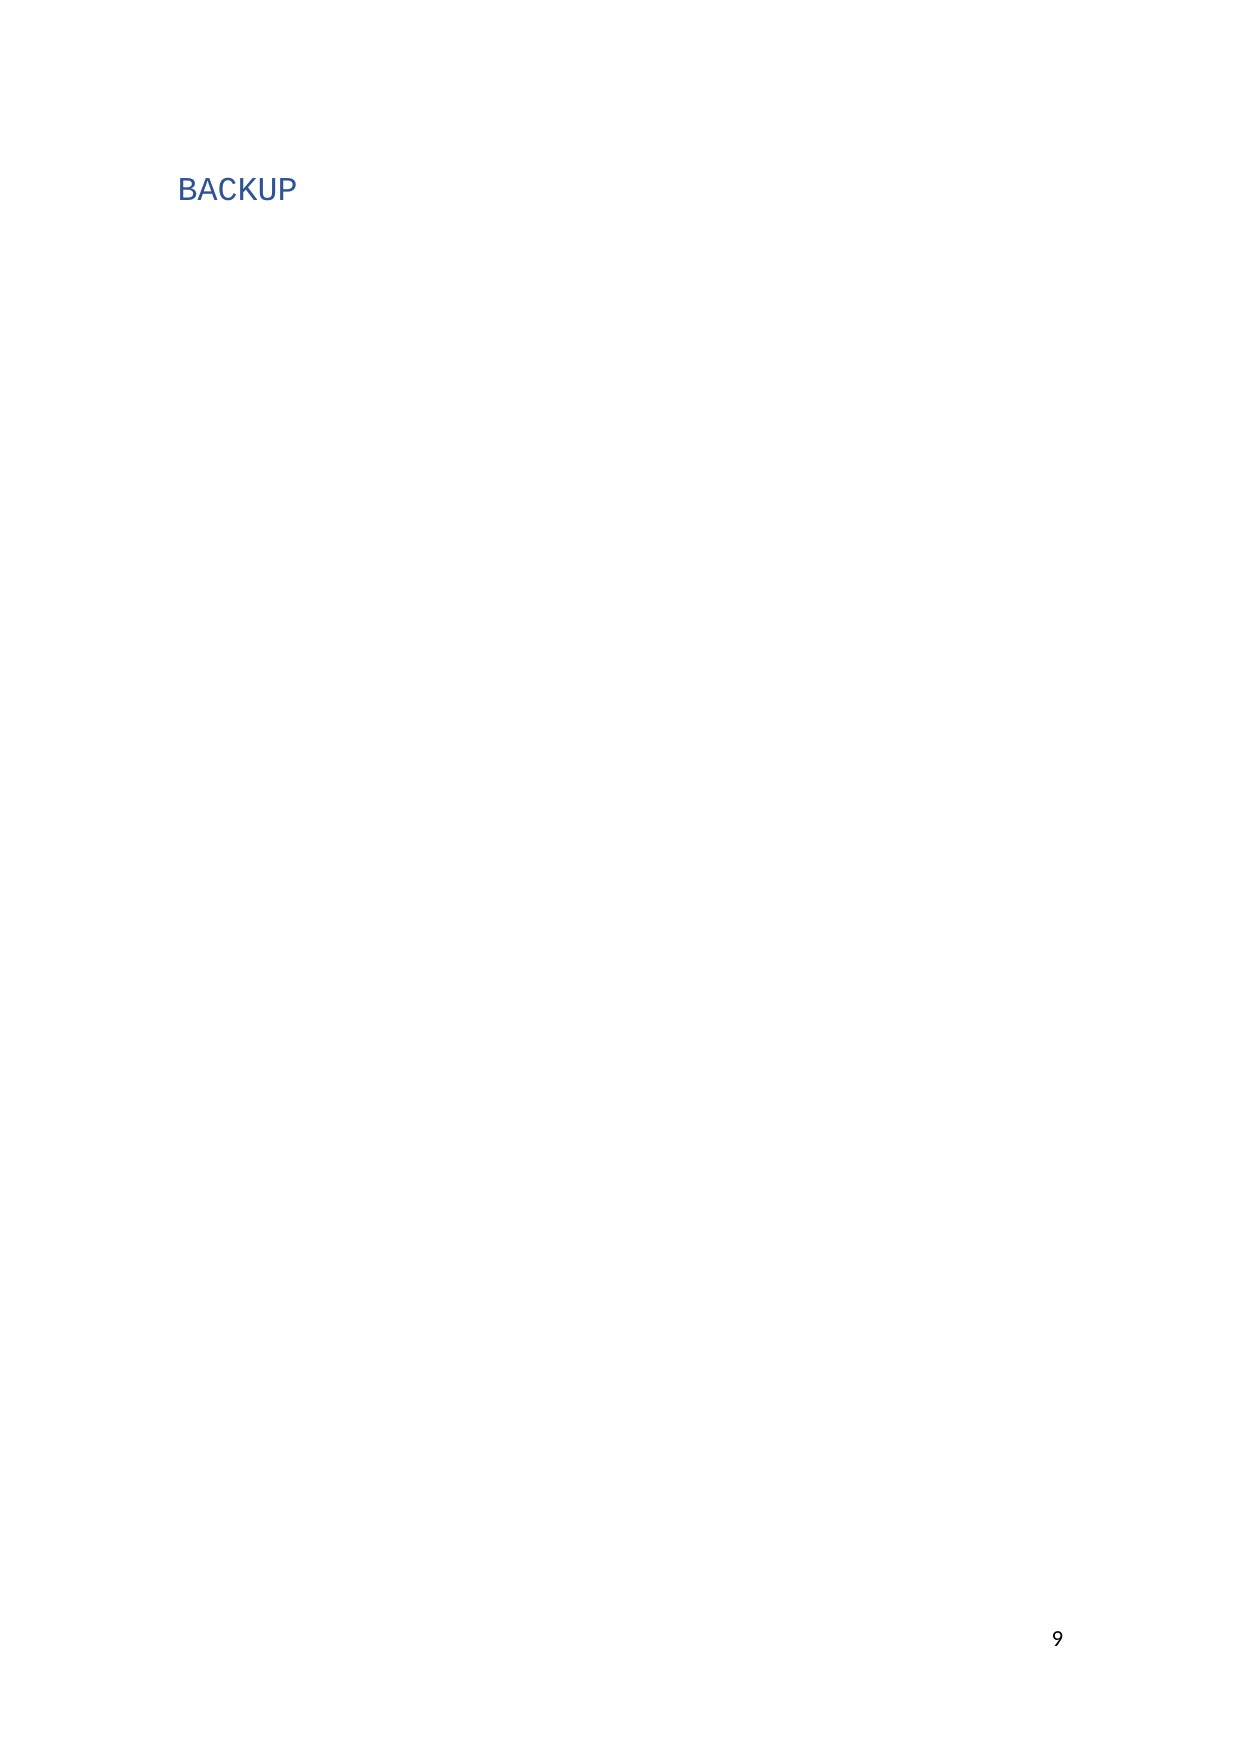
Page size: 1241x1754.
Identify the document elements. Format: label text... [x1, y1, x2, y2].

subtitle BACKUP [177, 173, 1063, 210]
